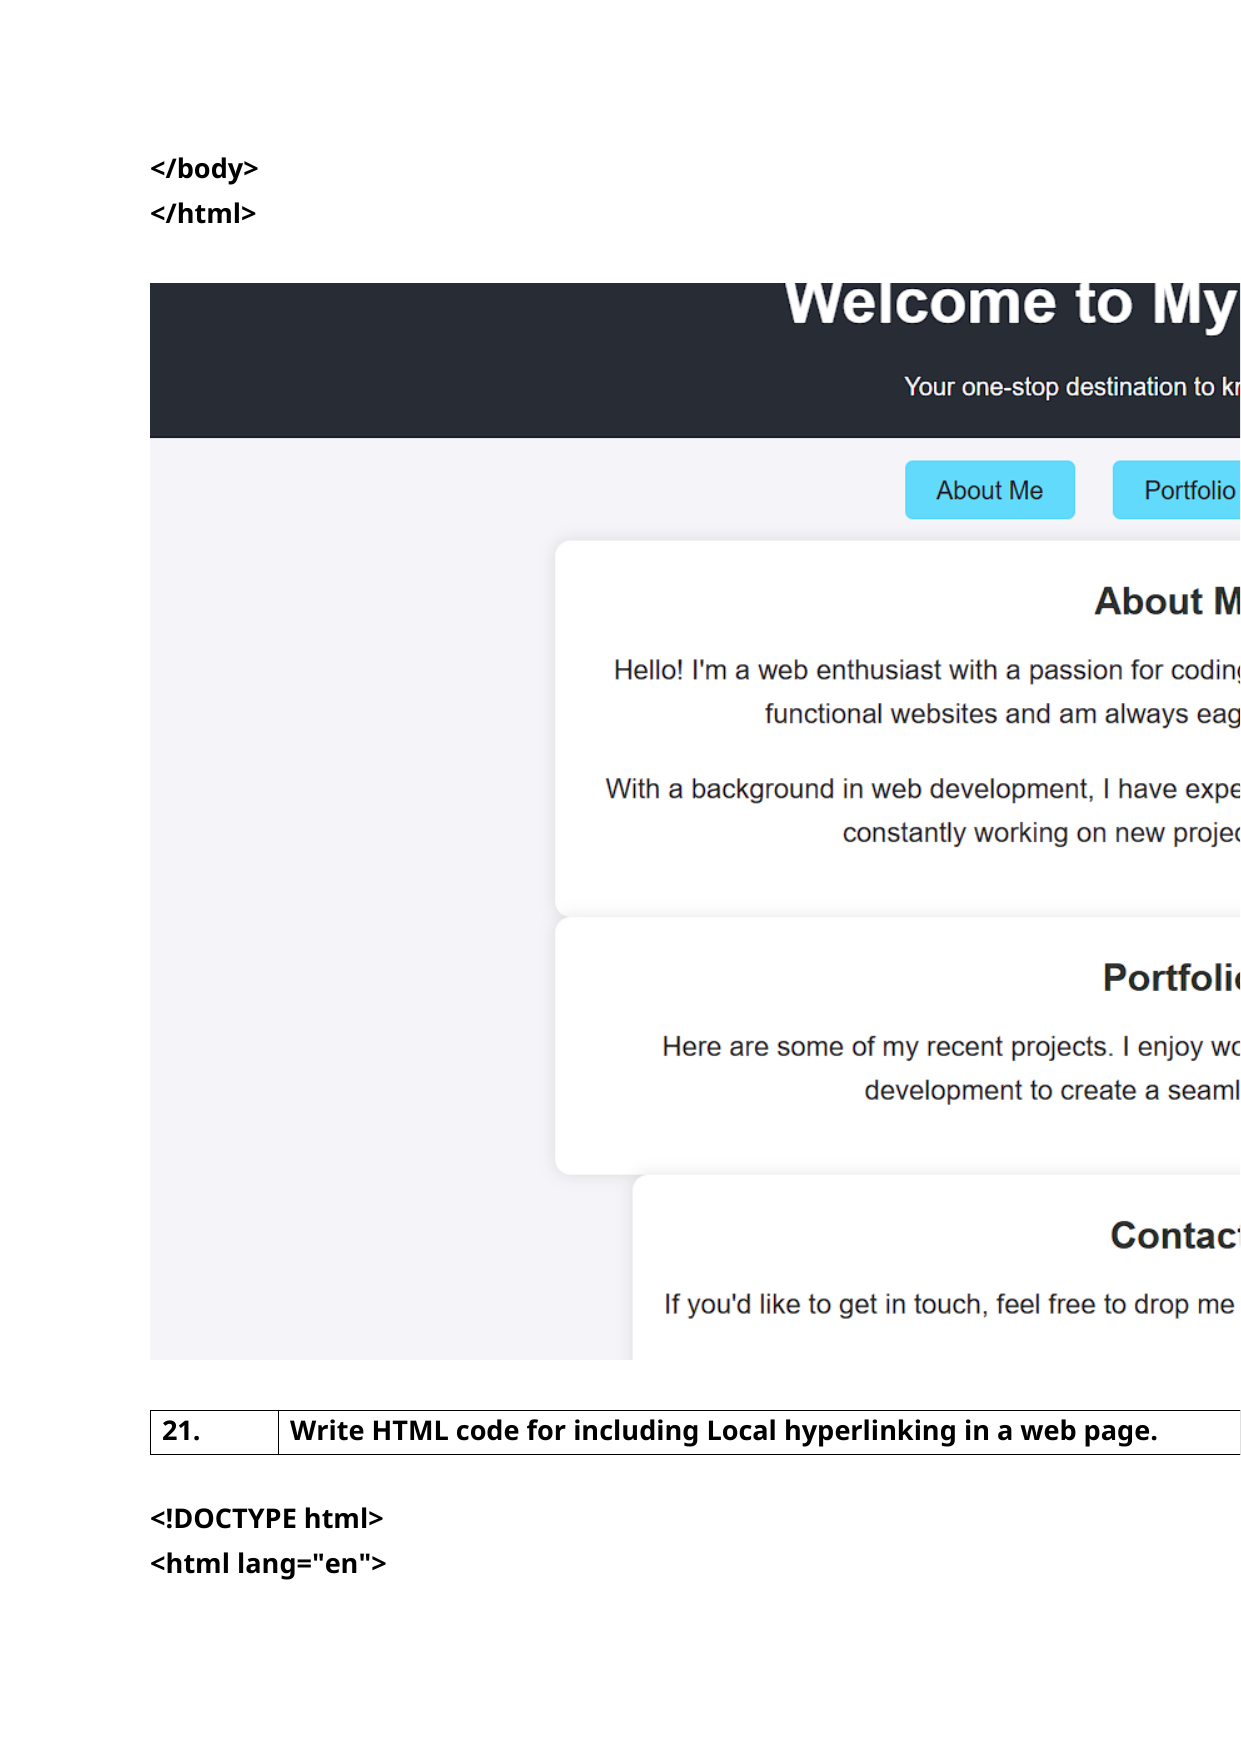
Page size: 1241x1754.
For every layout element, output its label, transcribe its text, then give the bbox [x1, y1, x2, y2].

table_header 21. [151, 1411, 278, 1454]
text <!DOCTYPE html> [150, 1499, 1090, 1536]
table_header Write HTML code for including Local hyperlinking in a web page. [279, 1411, 1240, 1454]
text </html> [150, 194, 1090, 231]
picture [150, 283, 1241, 1360]
text </body> [150, 150, 1090, 187]
text <html lang="en"> [150, 1544, 1090, 1581]
